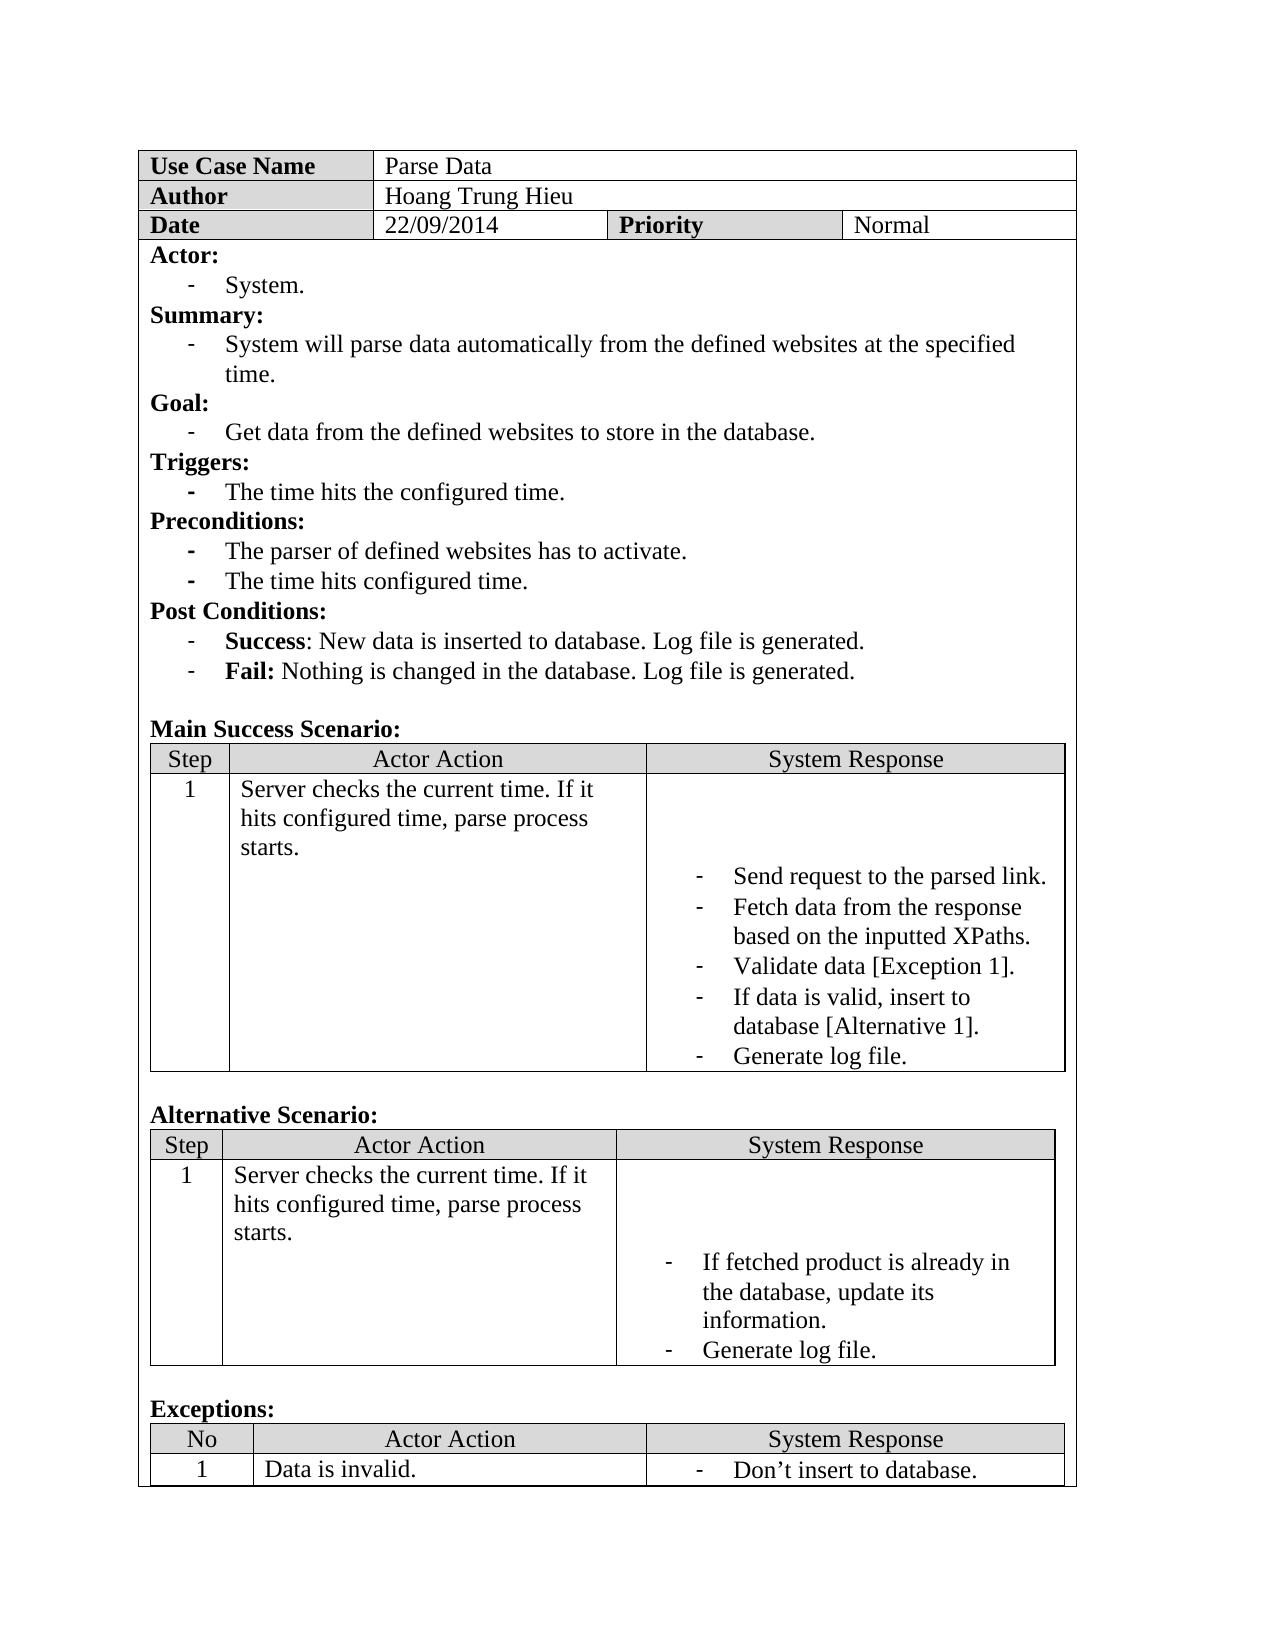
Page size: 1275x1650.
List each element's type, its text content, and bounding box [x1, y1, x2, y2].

table_cell Date [139, 211, 373, 239]
table_cell Parse Data [374, 151, 1076, 180]
table_cell Hoang Trung Hieu [374, 181, 1076, 209]
table_cell Author [139, 181, 373, 209]
table_cell 22/09/2014 [374, 211, 607, 239]
table_cell Normal [843, 211, 1076, 239]
table_cell Use Case Name [139, 151, 373, 180]
table_cell Priority [608, 211, 842, 239]
